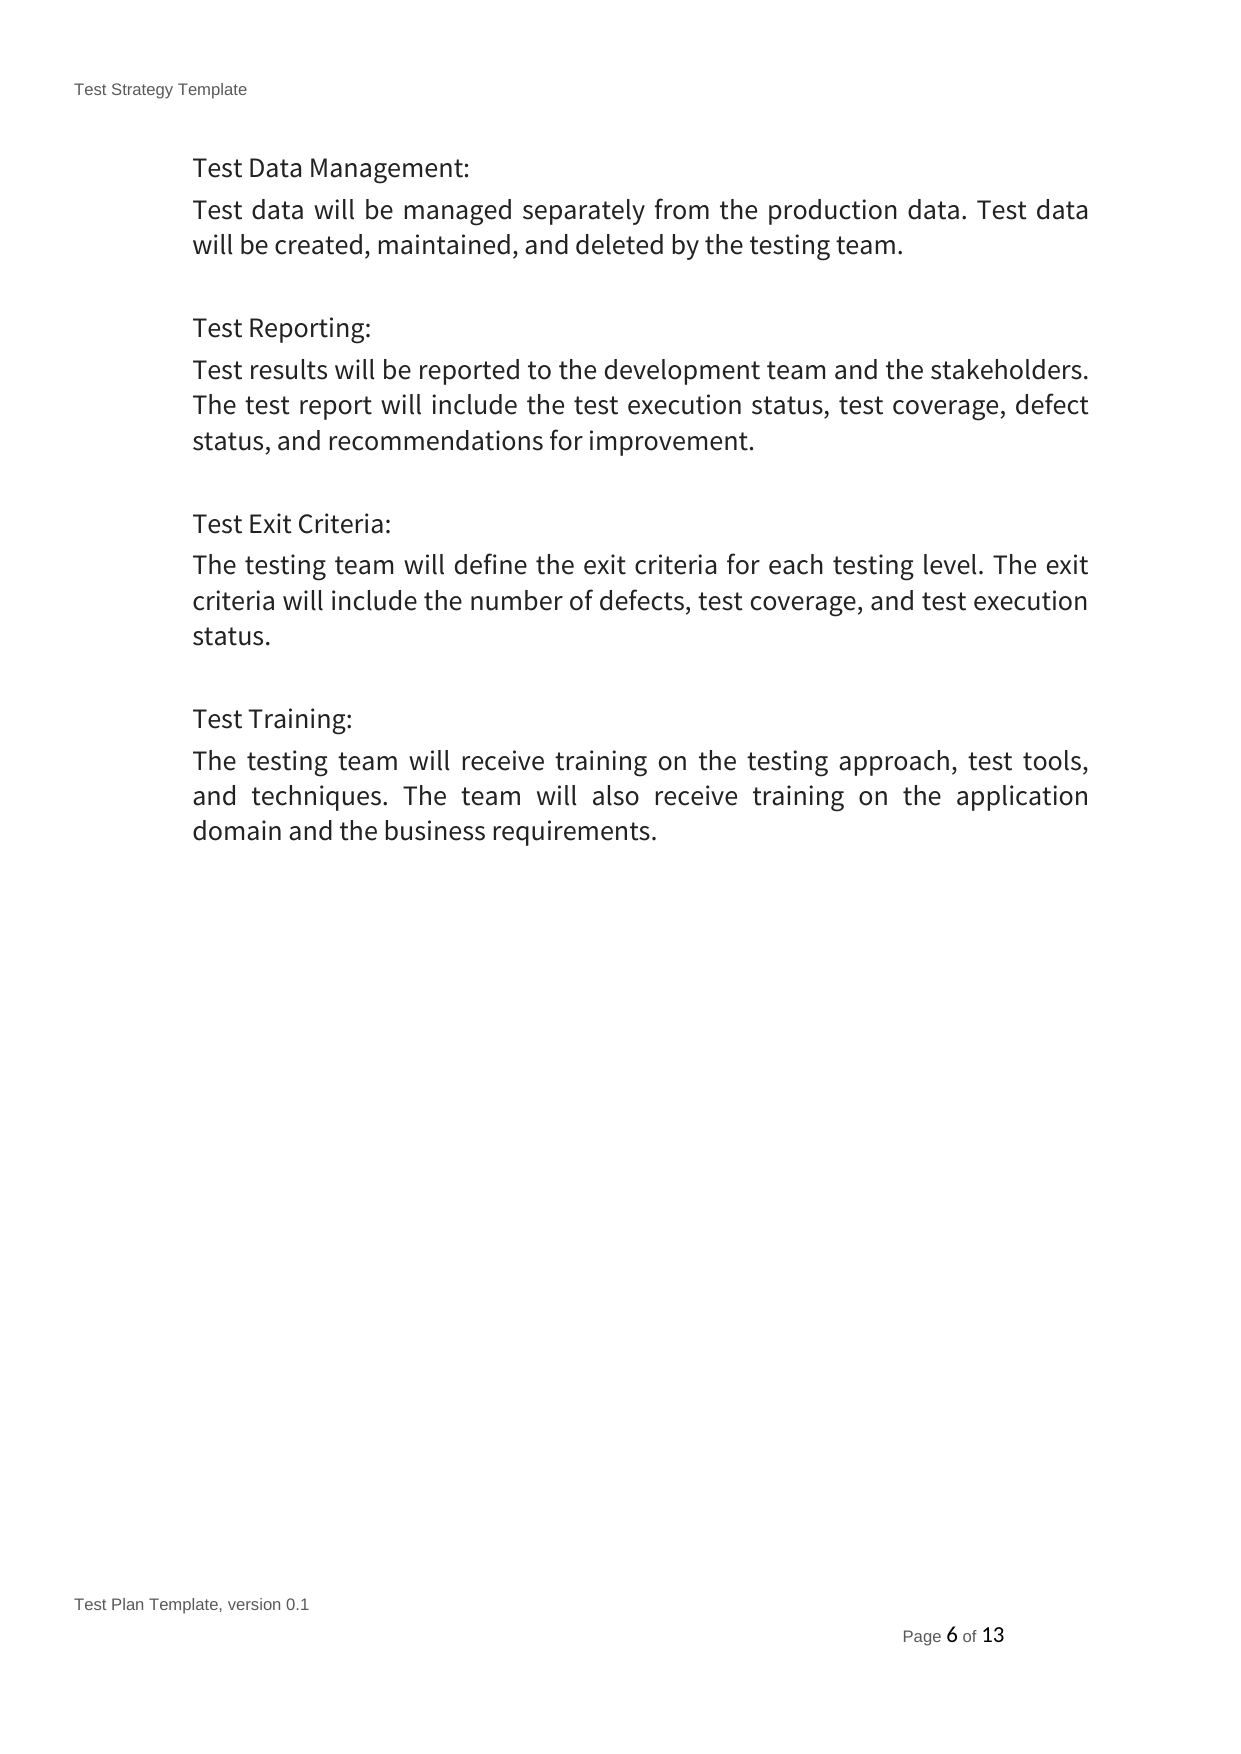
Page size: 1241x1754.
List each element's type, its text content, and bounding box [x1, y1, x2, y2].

text Test data will be managed separately from the production data. Test data will be created, maintained, and deleted by the testing team. [192, 192, 1090, 262]
text Test Exit Criteria: [192, 505, 1090, 541]
text The testing team will receive training on the testing approach, test tools, and techniques. The team will also receive training on the application domain and the business requirements. [192, 742, 1090, 848]
text Test results will be reported to the development team and the stakeholders. The test report will include the test execution status, test coverage, defect status, and recommendations for improvement. [192, 352, 1090, 457]
text Test Reporting: [192, 310, 1090, 345]
text The testing team will define the exit criteria for each testing level. The exit criteria will include the number of defects, test coverage, and test execution status. [192, 547, 1090, 653]
text Test Training: [192, 701, 1090, 736]
text Test Data Management: [192, 150, 1090, 185]
